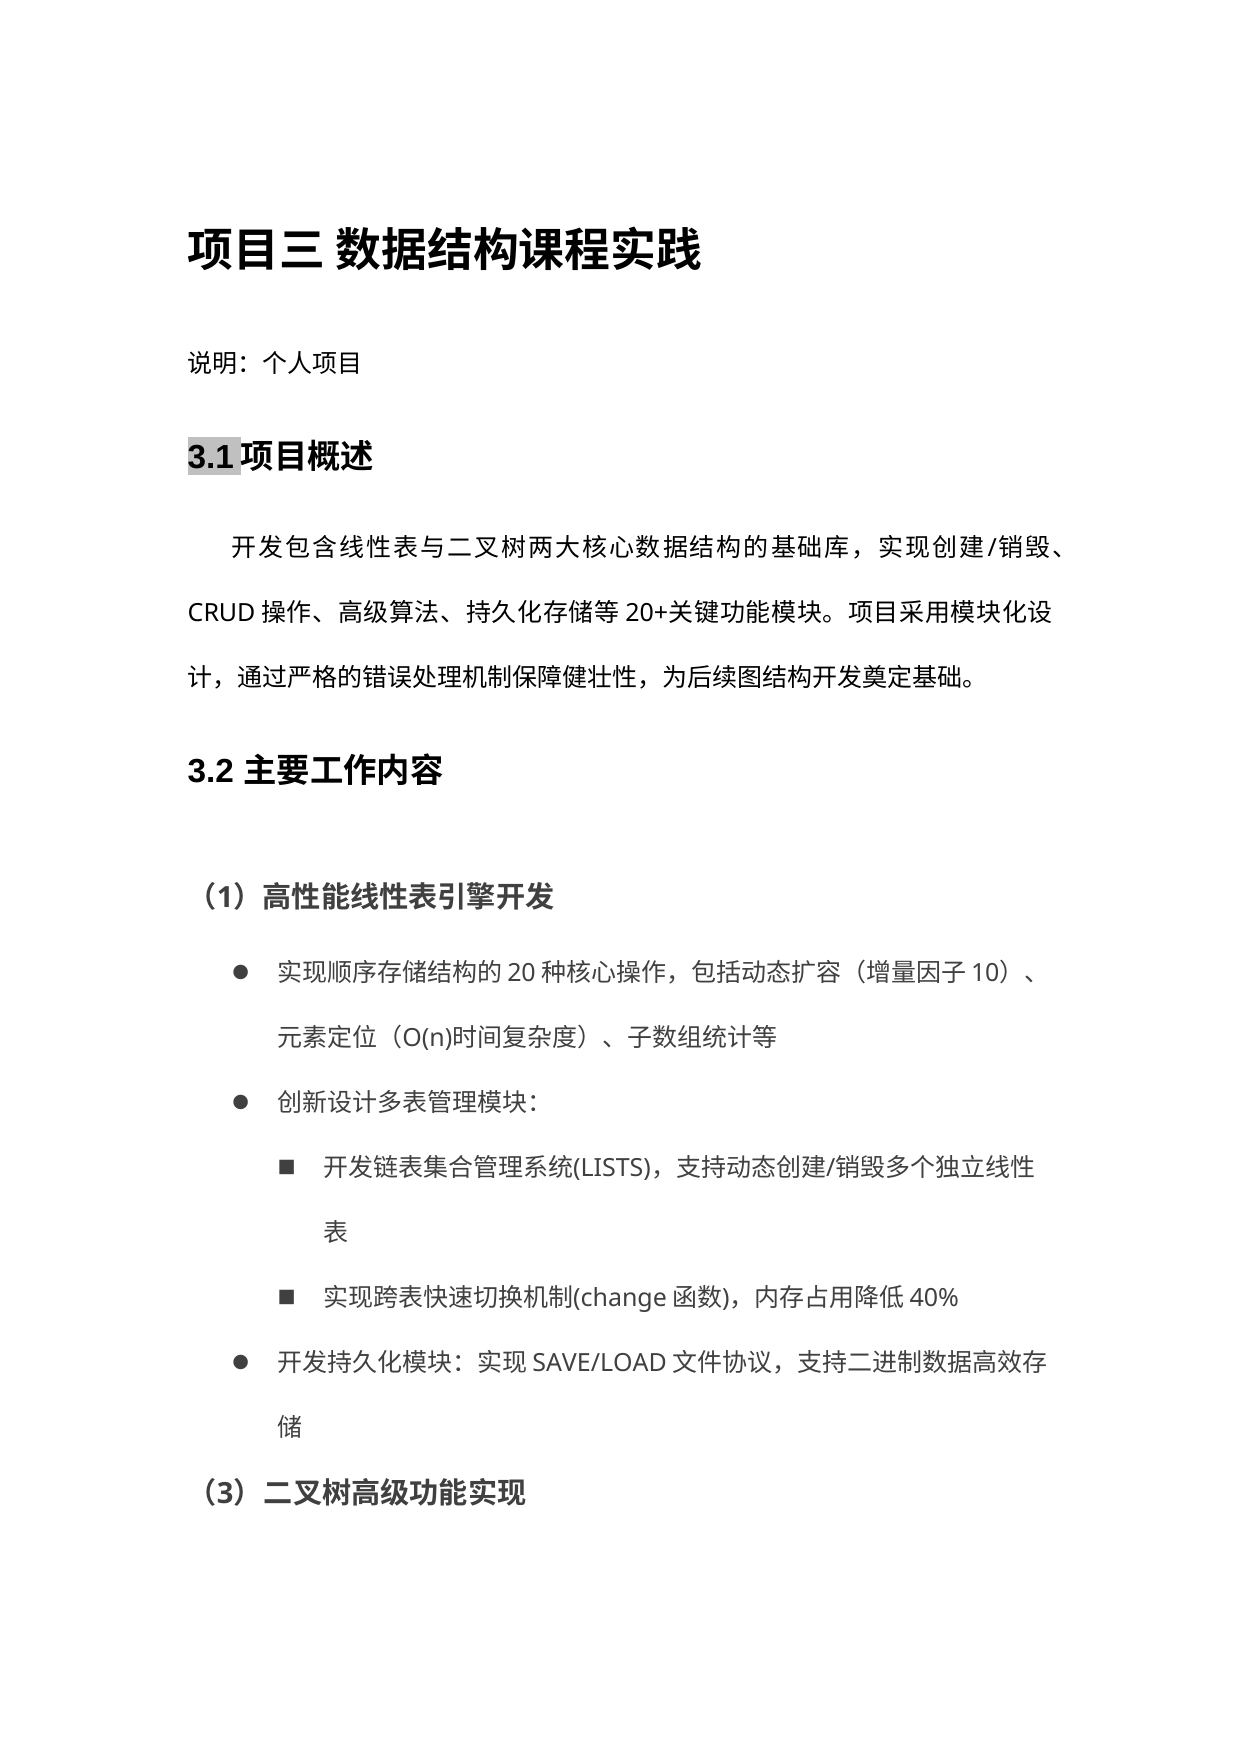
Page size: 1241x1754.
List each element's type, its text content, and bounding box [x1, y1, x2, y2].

text 项目三 数据结构课程实践 [187, 197, 1053, 295]
text （1）高性能线性表引擎开发 [187, 863, 1053, 928]
list 二叉树高级功能实现 [187, 1458, 1053, 1523]
list 实现顺序存储结构的20种核心操作，包括动态扩容（增量因子10）、元素定位（O(n)时间复杂度）、子数组统计等 [231, 938, 1053, 1068]
text 开发包含线性表与二叉树两大核心数据结构的基础库，实现创建/销毁、CRUD操作、高级算法、持久化存储等20+关键功能模块。项目采用模块化设计，通过严格的错误处理机制保障健壮性，为后续图结构开发奠定基础。 [187, 513, 1053, 708]
list 开发持久化模块：实现SAVE/LOAD文件协议，支持二进制数据高效存储 [231, 1328, 1053, 1458]
text 3.1项目概述 [187, 421, 1053, 486]
list 开发链表集合管理系统(LISTS)，支持动态创建/销毁多个独立线性表 [277, 1133, 1053, 1263]
text 说明：个人项目 [187, 329, 1053, 394]
list 实现跨表快速切换机制(change函数)，内存占用降低40% [277, 1263, 1053, 1328]
list 创新设计多表管理模块： [231, 1068, 1053, 1133]
text 3.2 主要工作内容 [187, 736, 1053, 801]
